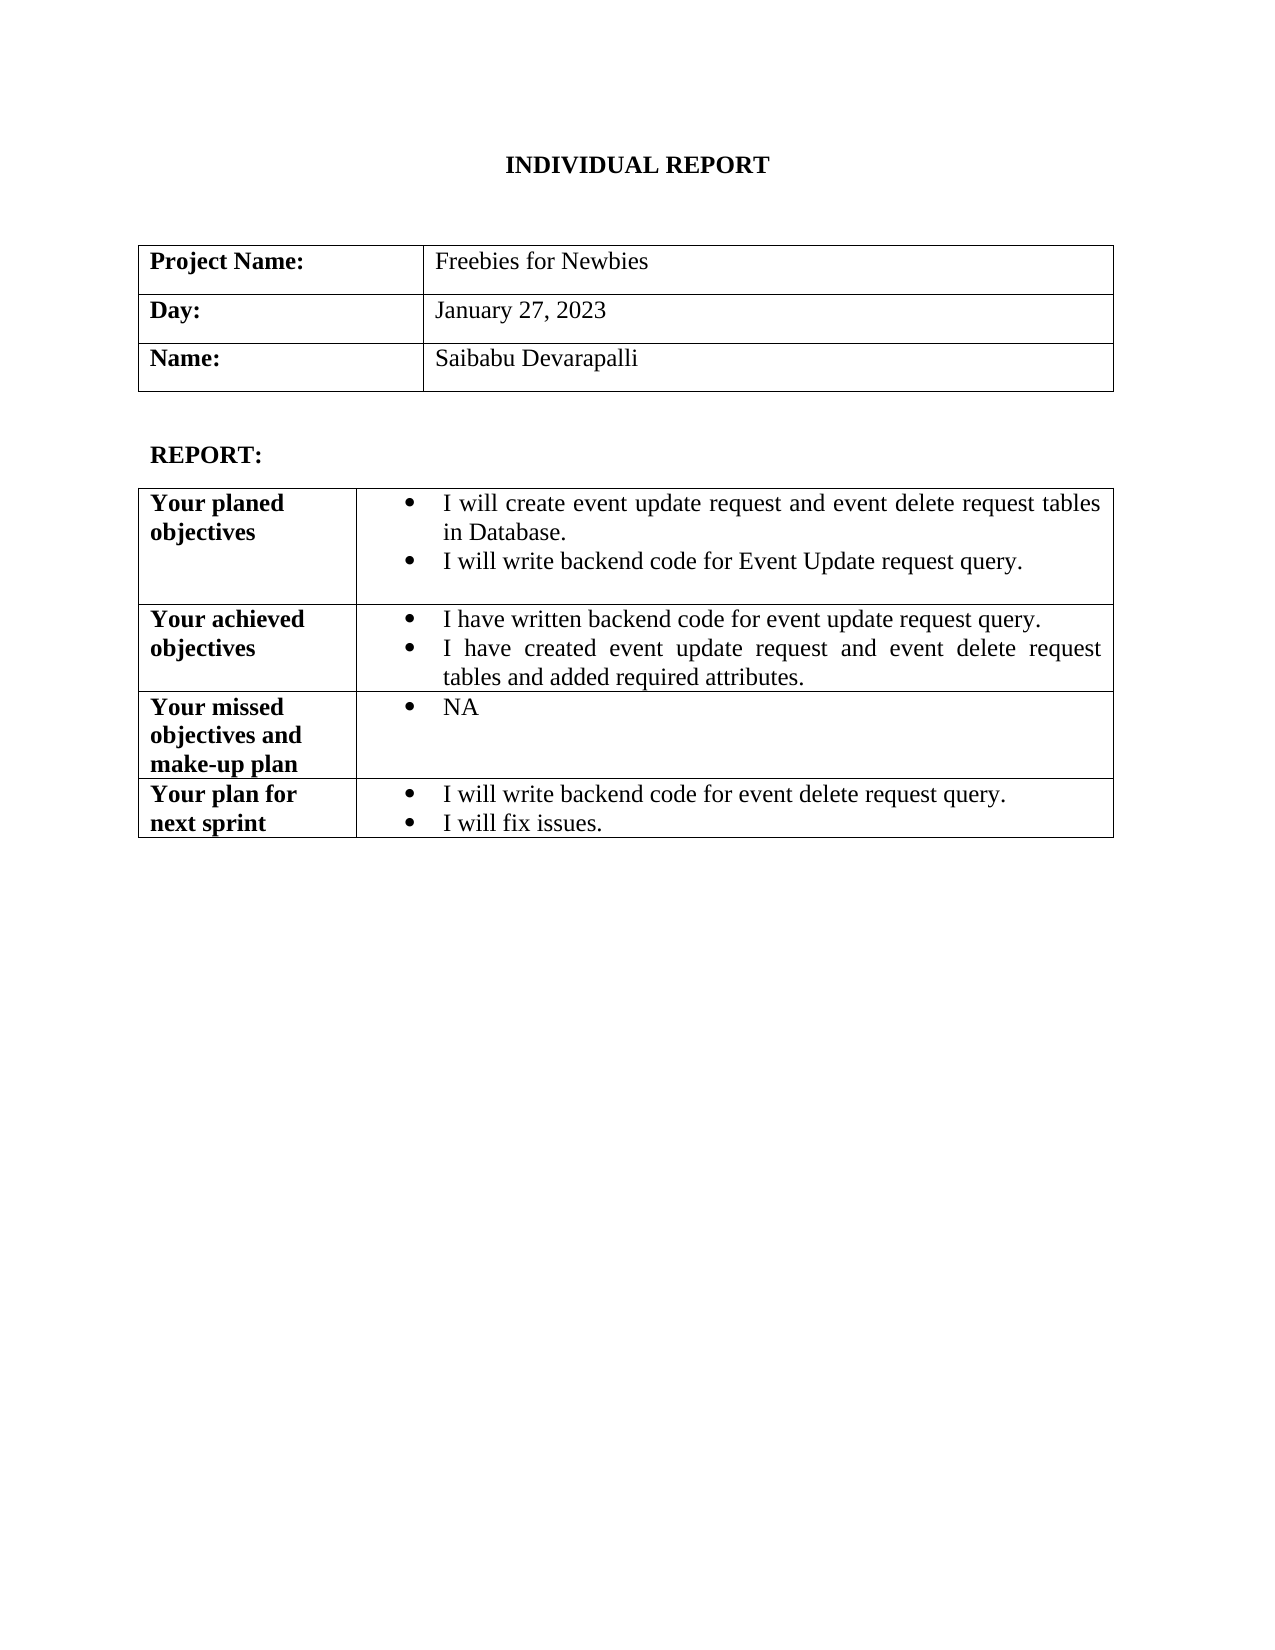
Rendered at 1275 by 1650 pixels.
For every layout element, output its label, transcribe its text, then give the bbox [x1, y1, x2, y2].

table_header Project Name: [139, 246, 423, 294]
table_cell I will write backend code for event delete request query. I will fix issues. [357, 779, 1113, 837]
table_header I will create event update request and event delete request tables in Database. I will write backend code for Event Update request query. [357, 489, 1113, 603]
table_cell Saibabu Devarapalli [424, 344, 1113, 391]
table_cell I have written backend code for event update request query. I have created event update request and event delete request tables and added required attributes. [357, 605, 1113, 691]
table_cell Your achieved objectives [139, 605, 356, 691]
text INDIVIDUAL REPORT [150, 150, 1125, 179]
table_cell January 27, 2023 [424, 295, 1113, 342]
table_cell Day: [139, 295, 423, 342]
table_cell Your missed objectives and make-up plan [139, 692, 356, 778]
table_header Freebies for Newbies [424, 246, 1113, 294]
table_cell Your plan for next sprint [139, 779, 356, 837]
text REPORT: [150, 440, 1125, 468]
table_cell Name: [139, 344, 423, 391]
table_header Your planed objectives [139, 489, 356, 603]
table_cell NA [357, 692, 1113, 778]
